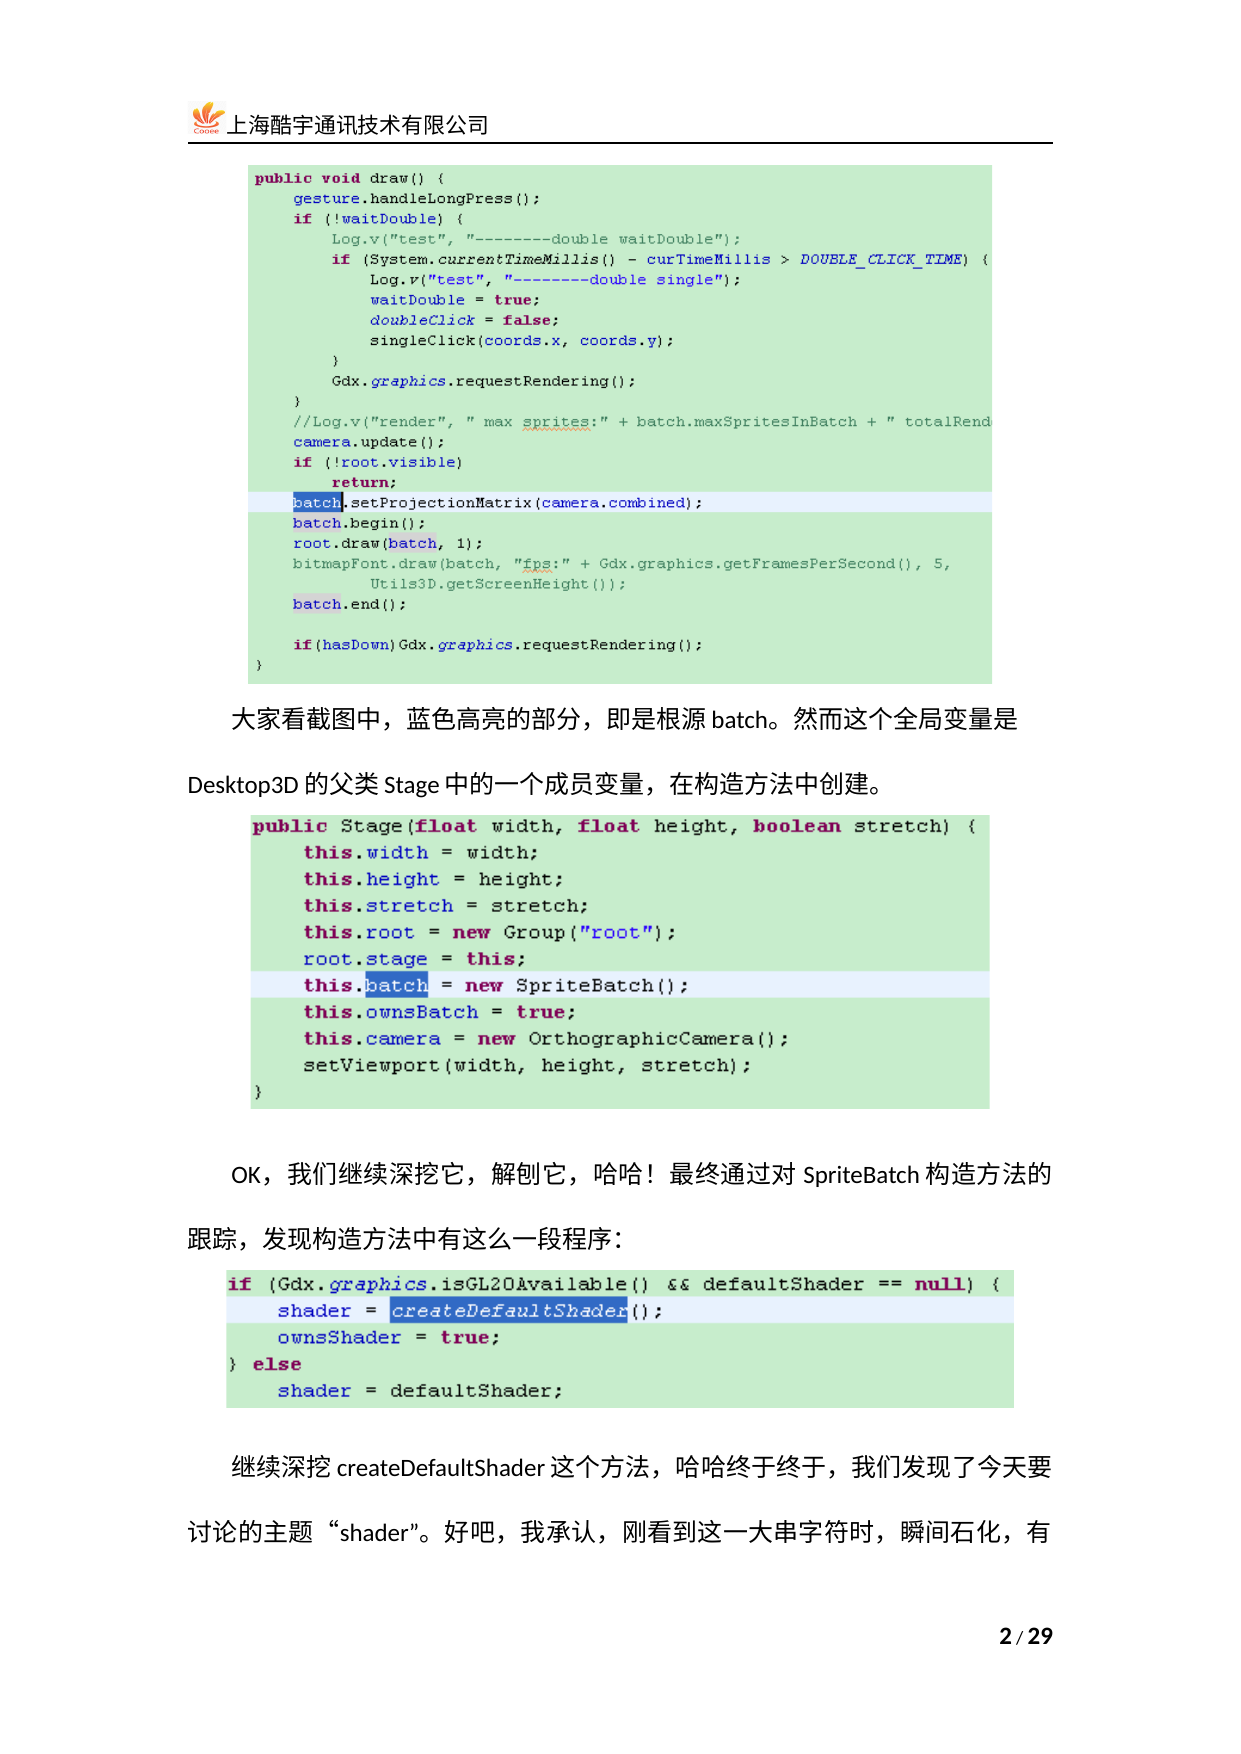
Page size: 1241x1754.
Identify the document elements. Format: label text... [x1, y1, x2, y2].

picture [248, 165, 993, 684]
picture [226, 1270, 1014, 1408]
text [187, 1433, 1053, 1563]
picture [250, 815, 990, 1109]
text 大家看截图中，蓝色高亮的部分，即是根源batch。然而这个全局变量是Desktop3D的父类Stage中的一个成员变量，在构造方法中创建。 [187, 685, 1053, 815]
picture [187, 101, 227, 134]
text OK，我们继续深挖它，解刨它，哈哈！最终通过对SpriteBatch构造方法的跟踪，发现构造方法中有这么一段程序： [187, 1140, 1053, 1270]
